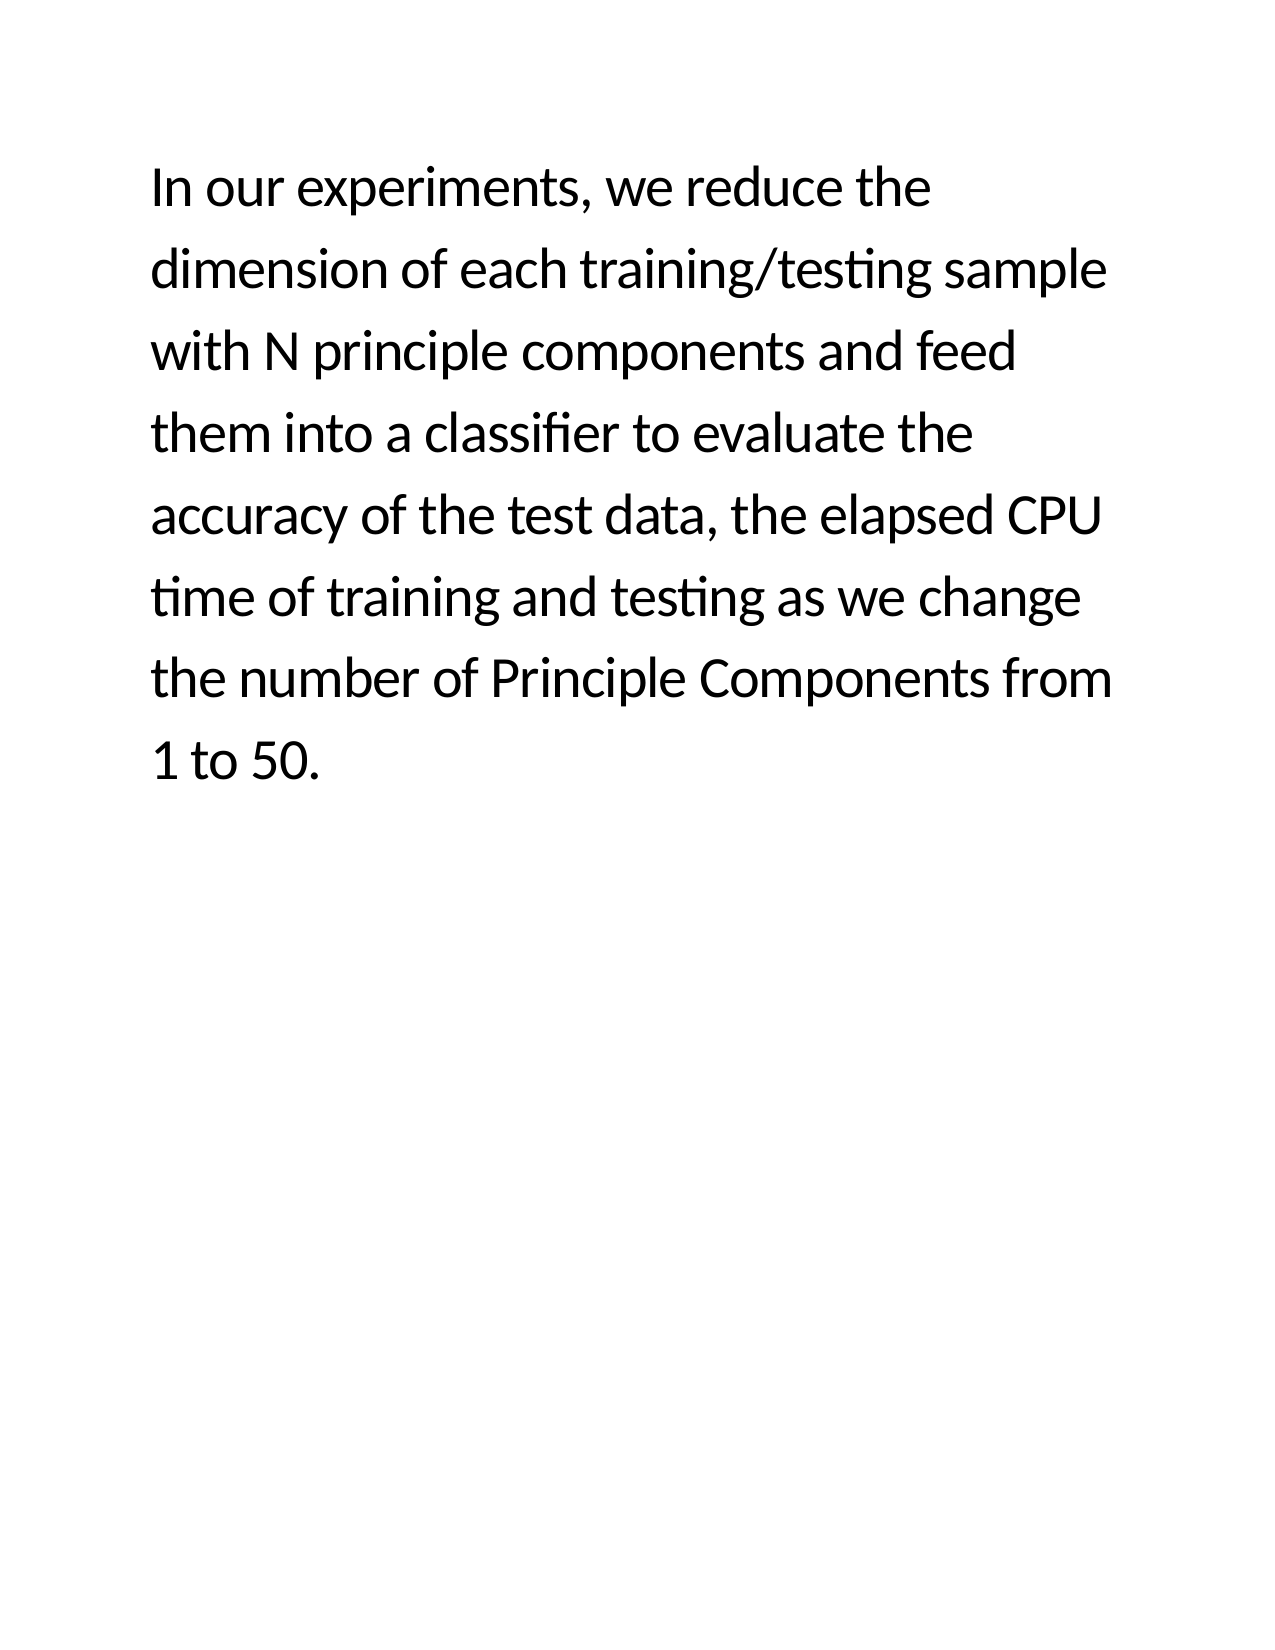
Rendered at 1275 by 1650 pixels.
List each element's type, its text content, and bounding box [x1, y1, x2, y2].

text In our experiments, we reduce the dimension of each training/testing sample with N principle components and feed them into a classifier to evaluate the accuracy of the test data, the elapsed CPU time of training and testing as we change the number of Principle Components from 1 to 50. [150, 150, 1125, 794]
